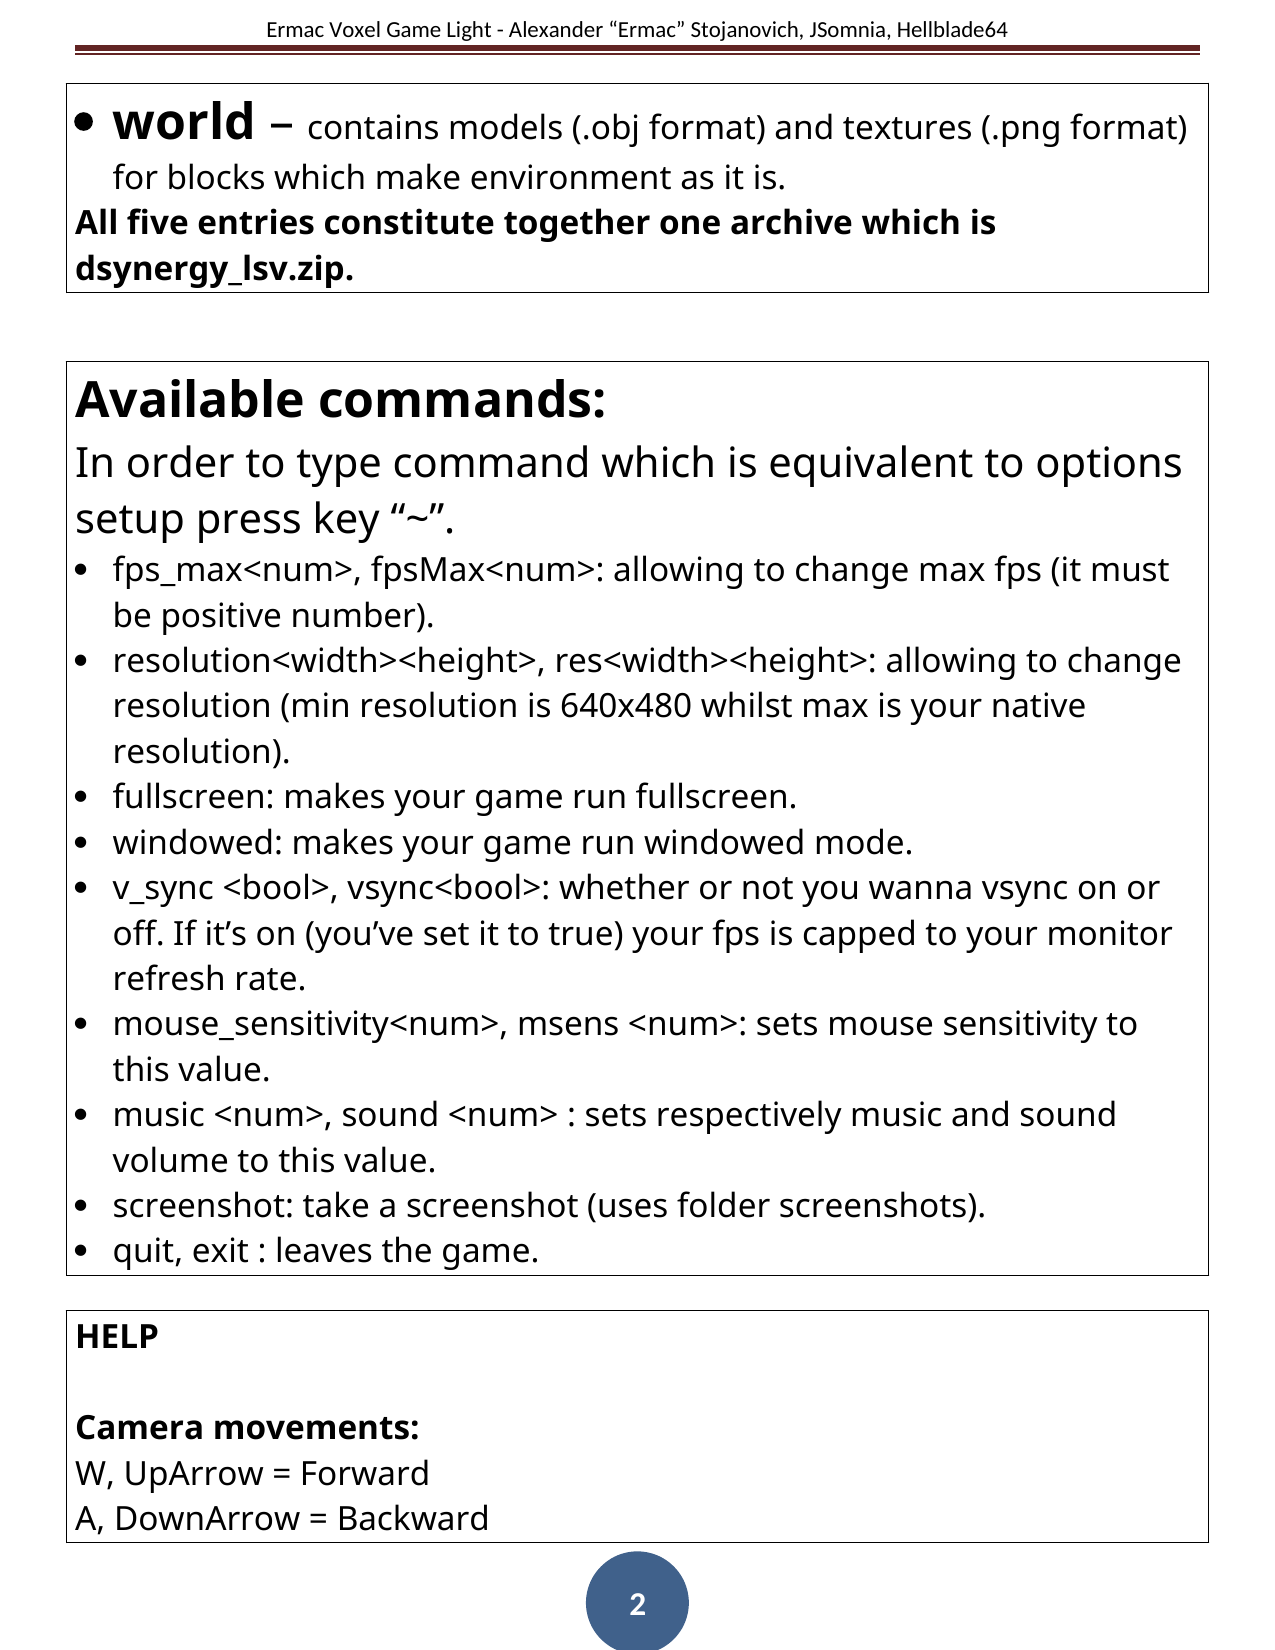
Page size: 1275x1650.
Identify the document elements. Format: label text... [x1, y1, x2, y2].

list mouse_sensitivity<num>, msens <num>: sets mouse sensitivity to this value. [75, 1000, 1200, 1091]
list fps_max<num>, fpsMax<num>: allowing to change max fps (it must be positive number). [75, 546, 1200, 637]
list v_sync <bool>, vsync<bool>: whether or not you wanna vsync on or off. If it’s on (you’ve set it to true) your fps is capped to your monitor refresh rate. [75, 864, 1200, 1000]
list windowed: makes your game run windowed mode. [75, 818, 1200, 864]
text W, UpArrow = Forward [75, 1449, 1200, 1492]
list music <num>, sound <num> : sets respectively music and sound volume to this value. [75, 1091, 1200, 1182]
text HELP [67, 1311, 1208, 1358]
text A, DownArrow = Backward [67, 1492, 1208, 1542]
list fullscreen: makes your game run fullscreen. [75, 773, 1200, 818]
text Camera movements: [75, 1404, 1200, 1449]
list resolution<width><height>, res<width><height>: allowing to change resolution (min resolution is 640x480 whilst max is your native resolution). [75, 637, 1200, 773]
list screenshot: take a screenshot (uses folder screenshots). [75, 1182, 1200, 1224]
text In order to type command which is equivalent to options setup press key “~”. [75, 432, 1200, 546]
text Available commands: [67, 362, 1208, 432]
list world – contains models (.obj format) and textures (.png format) for blocks which make environment as it is. [67, 84, 1208, 196]
list quit, exit : leaves the game. [67, 1224, 1208, 1275]
text All five entries constitute together one archive which is dsynergy_lsv.zip. [67, 196, 1208, 292]
